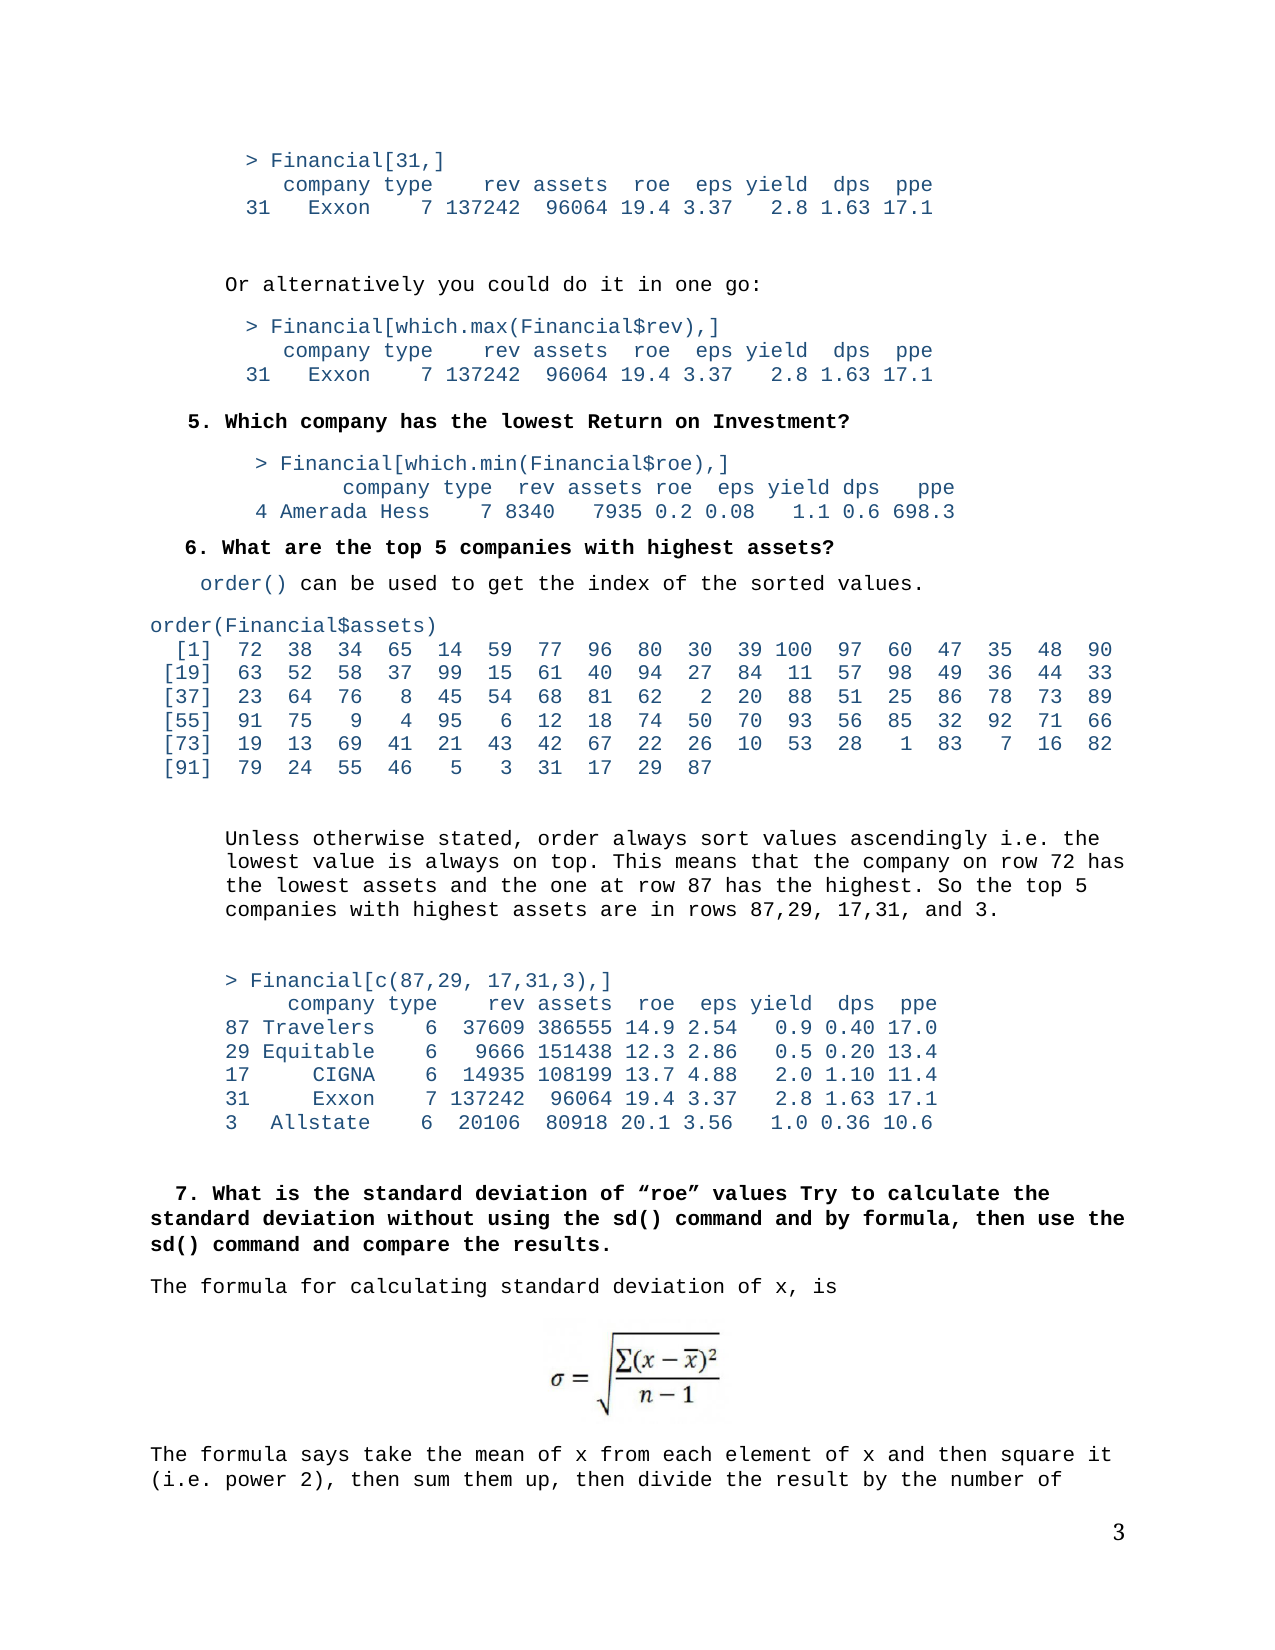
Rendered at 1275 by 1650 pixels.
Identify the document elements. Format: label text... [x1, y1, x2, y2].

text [150, 1444, 1125, 1493]
table_cell 6. What are the top 5 companies with highest assets? [150, 537, 1275, 573]
text > Financial[which.max(Financial$rev),] [245, 317, 1125, 340]
text 17 CIGNA 6 14935 108199 13.7 4.88 2.0 1.10 11.4 [225, 1064, 1125, 1088]
text 31 Exxon 7 137242 96064 19.4 3.37 2.8 1.63 17.1 [245, 364, 1125, 387]
text [1] 72 38 34 65 14 59 77 96 80 30 39 100 97 60 47 35 48 90 [150, 639, 1125, 662]
text [55] 91 75 9 4 95 6 12 18 74 50 70 93 56 85 32 92 71 66 [150, 710, 1125, 733]
text 7. What is the standard deviation of “roe” values Try to calculate the standard deviation without using the sd() command and by formula, then use the sd() command and compare the results. [150, 1183, 1125, 1257]
text 29 Equitable 6 9666 151438 12.3 2.86 0.5 0.20 13.4 [225, 1041, 1125, 1064]
list Which company has the lowest Return on Investment? [187, 411, 1125, 435]
text [73] 19 13 69 41 21 43 42 67 22 26 10 53 28 1 83 7 16 82 [150, 733, 1125, 757]
text order(Financial$assets) [150, 615, 1125, 639]
text Or alternatively you could do it in one go: [225, 274, 1125, 298]
text 31 Exxon 7 137242 96064 19.4 3.37 2.8 1.63 17.1 [245, 197, 1125, 221]
text [91] 79 24 55 46 5 3 31 17 29 87 [150, 757, 1125, 781]
table_header > Financial[which.min(Financial$roe),] company type rev assets roe eps yield dps ppe 4 Amerada Hess 7 8340 7935 0.2 0.08 1.1 0.6 698.3 [150, 453, 1275, 537]
text > Financial[31,] [245, 150, 1125, 174]
text > Financial[c(87,29, 17,31,3),] [225, 970, 1125, 993]
picture [543, 1318, 732, 1425]
text The formula for calculating standard deviation of x, is [150, 1276, 1125, 1299]
text company type rev assets roe eps yield dps ppe [245, 174, 1125, 197]
text 87 Travelers 6 37609 386555 14.9 2.54 0.9 0.40 17.0 [225, 1017, 1125, 1041]
text Unless otherwise stated, order always sort values ascendingly i.e. the lowest value is always on top. This means that the company on row 72 has the lowest assets and the one at row 87 has the highest. So the top 5 companies with highest assets are in rows 87,29, 17,31, and 3. [225, 828, 1125, 922]
text [37] 23 64 76 8 45 54 68 81 62 2 20 88 51 25 86 78 73 89 [150, 686, 1125, 710]
list Allstate 6 20106 80918 20.1 3.56 1.0 0.36 10.6 [225, 1112, 1125, 1135]
text company type rev assets roe eps yield dps ppe [225, 993, 1125, 1017]
text 31 Exxon 7 137242 96064 19.4 3.37 2.8 1.63 17.1 [225, 1088, 1125, 1112]
text order() can be used to get the index of the sorted values. [150, 573, 1125, 597]
text [19] 63 52 58 37 99 15 61 40 94 27 84 11 57 98 49 36 44 33 [150, 662, 1125, 686]
text company type rev assets roe eps yield dps ppe [245, 340, 1125, 364]
